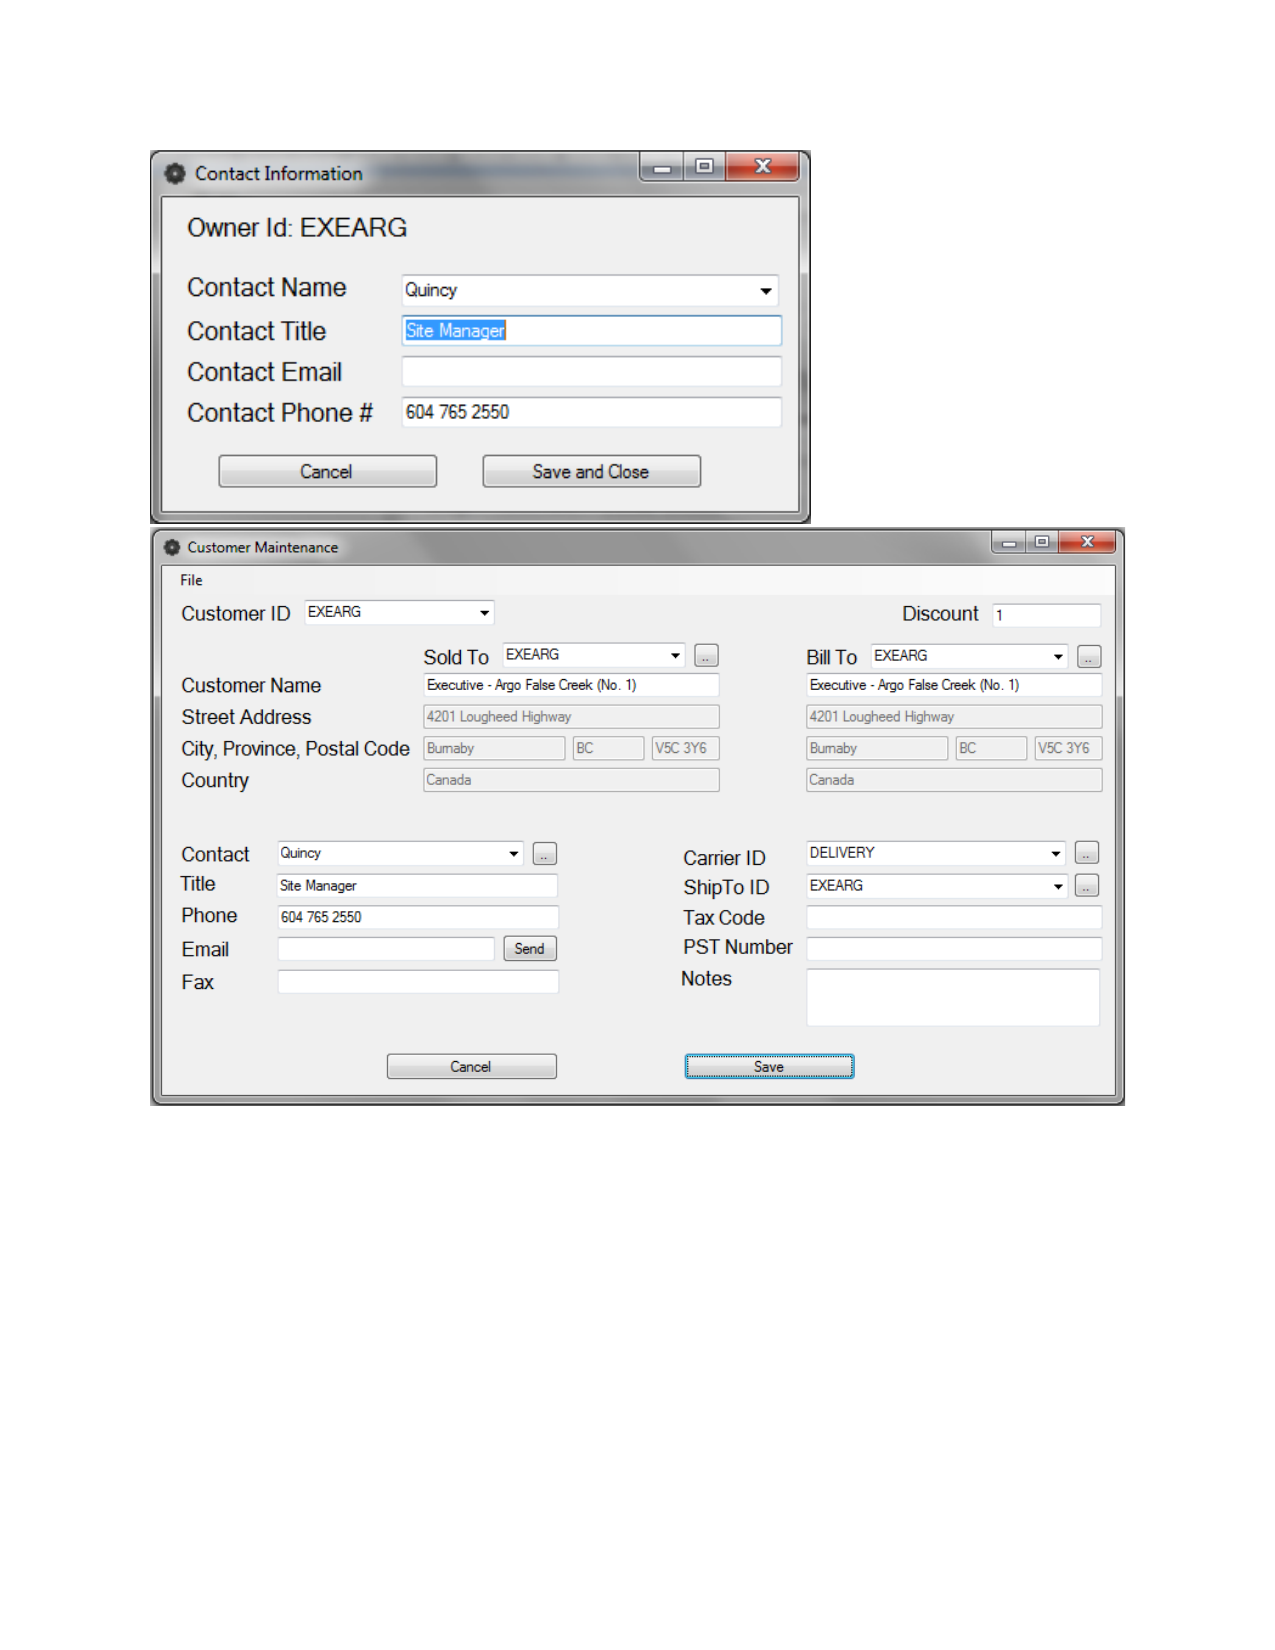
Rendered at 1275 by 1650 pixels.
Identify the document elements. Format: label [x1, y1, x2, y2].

picture [150, 150, 811, 524]
picture [150, 527, 1125, 1106]
